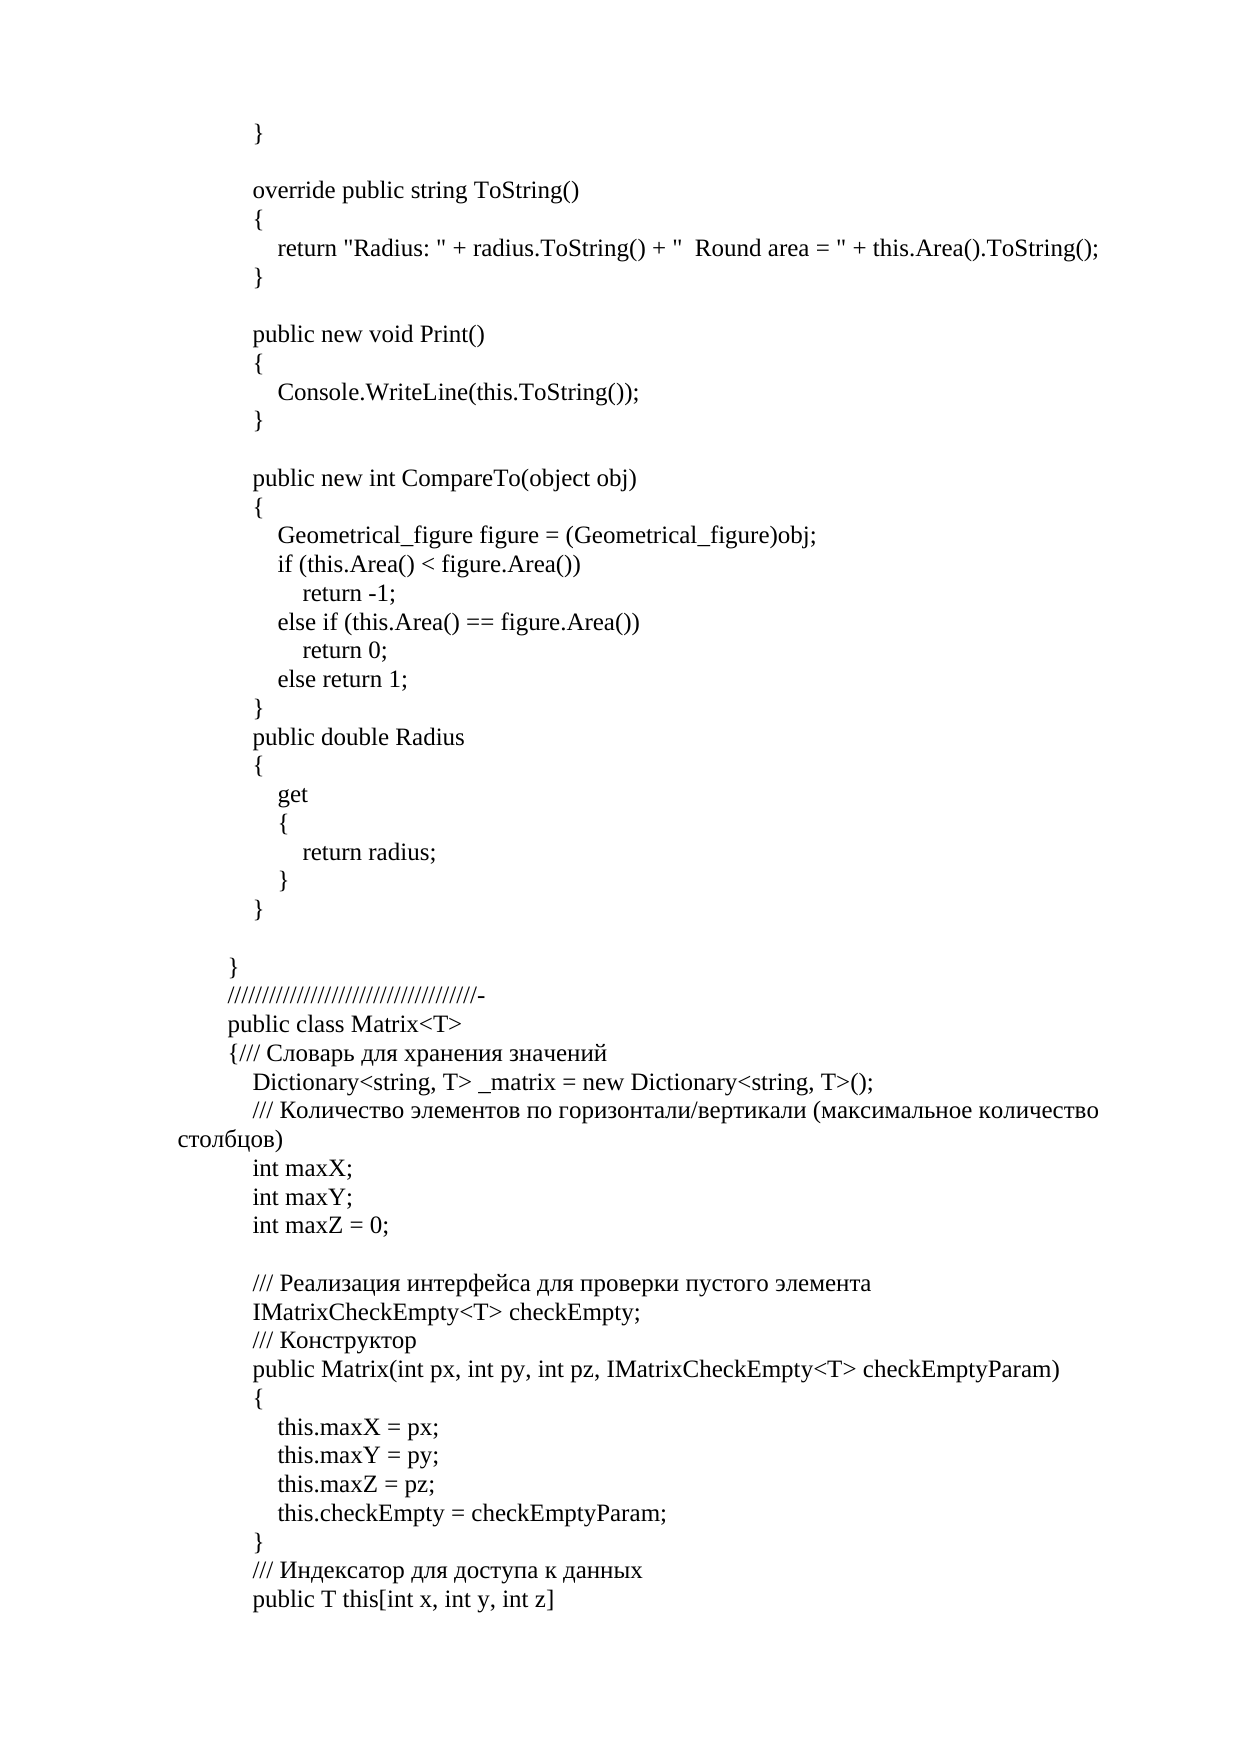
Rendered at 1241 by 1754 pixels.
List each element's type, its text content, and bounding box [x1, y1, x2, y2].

text override public string ToString() [177, 176, 1152, 204]
text else if (this.Area() == figure.Area()) [177, 607, 1152, 636]
text public new void Print() [177, 319, 1152, 348]
text { [177, 751, 1152, 779]
text ////////////////////////////////////- [177, 981, 1152, 1009]
text return -1; [177, 578, 1152, 607]
text this.maxZ = pz; [177, 1469, 1152, 1498]
text return 0; [177, 636, 1152, 664]
text this.сheckEmpty = сheckEmptyParam; [177, 1498, 1152, 1527]
text public T this[int x, int y, int z] [177, 1584, 1152, 1613]
text /// Конструктор [177, 1326, 1152, 1354]
text { [177, 1383, 1152, 1412]
text } [177, 406, 1152, 434]
text Geometrical_figure figure = (Geometrical_figure)obj; [177, 521, 1152, 549]
text if (this.Area() < figure.Area()) [177, 549, 1152, 578]
text Console.WriteLine(this.ToString()); [177, 377, 1152, 406]
text } [177, 894, 1152, 923]
text return "Radius: " + radius.ToString() + " Round area = " + this.Area().ToString(); [177, 233, 1152, 262]
text } [177, 262, 1152, 291]
text /// Индексатор для доступа к данных [177, 1556, 1152, 1584]
text /// Количество элементов по горизонтали/вертикали (максимальное количество столбцов) [177, 1096, 1152, 1153]
text } [177, 693, 1152, 722]
text public Matrix(int px, int py, int pz, IMatrixCheckEmpty<T> сheckEmptyParam) [177, 1354, 1152, 1383]
text int maxY; [177, 1182, 1152, 1211]
text public double Radius [177, 722, 1152, 751]
text } [177, 952, 1152, 981]
text this.maxY = py; [177, 1441, 1152, 1469]
text {/// Словарь для хранения значений [177, 1038, 1152, 1067]
text int maxX; [177, 1153, 1152, 1182]
text { [177, 204, 1152, 233]
text int maxZ = 0; [177, 1211, 1152, 1239]
text Dictionary<string, T> _matrix = new Dictionary<string, T>(); [177, 1067, 1152, 1096]
text return radius; [177, 837, 1152, 866]
text get [177, 779, 1152, 808]
text { [177, 348, 1152, 377]
text { [177, 808, 1152, 837]
text this.maxX = px; [177, 1412, 1152, 1441]
text public new int CompareTo(object obj) [177, 463, 1152, 492]
text IMatrixCheckEmpty<T> сheckEmpty; [177, 1297, 1152, 1326]
text } [177, 866, 1152, 894]
text { [177, 492, 1152, 521]
text /// Реализация интерфейса для проверки пустого элемента [177, 1268, 1152, 1297]
text else return 1; [177, 664, 1152, 693]
text public class Matrix<T> [177, 1009, 1152, 1038]
text } [177, 118, 1152, 147]
text } [177, 1527, 1152, 1556]
